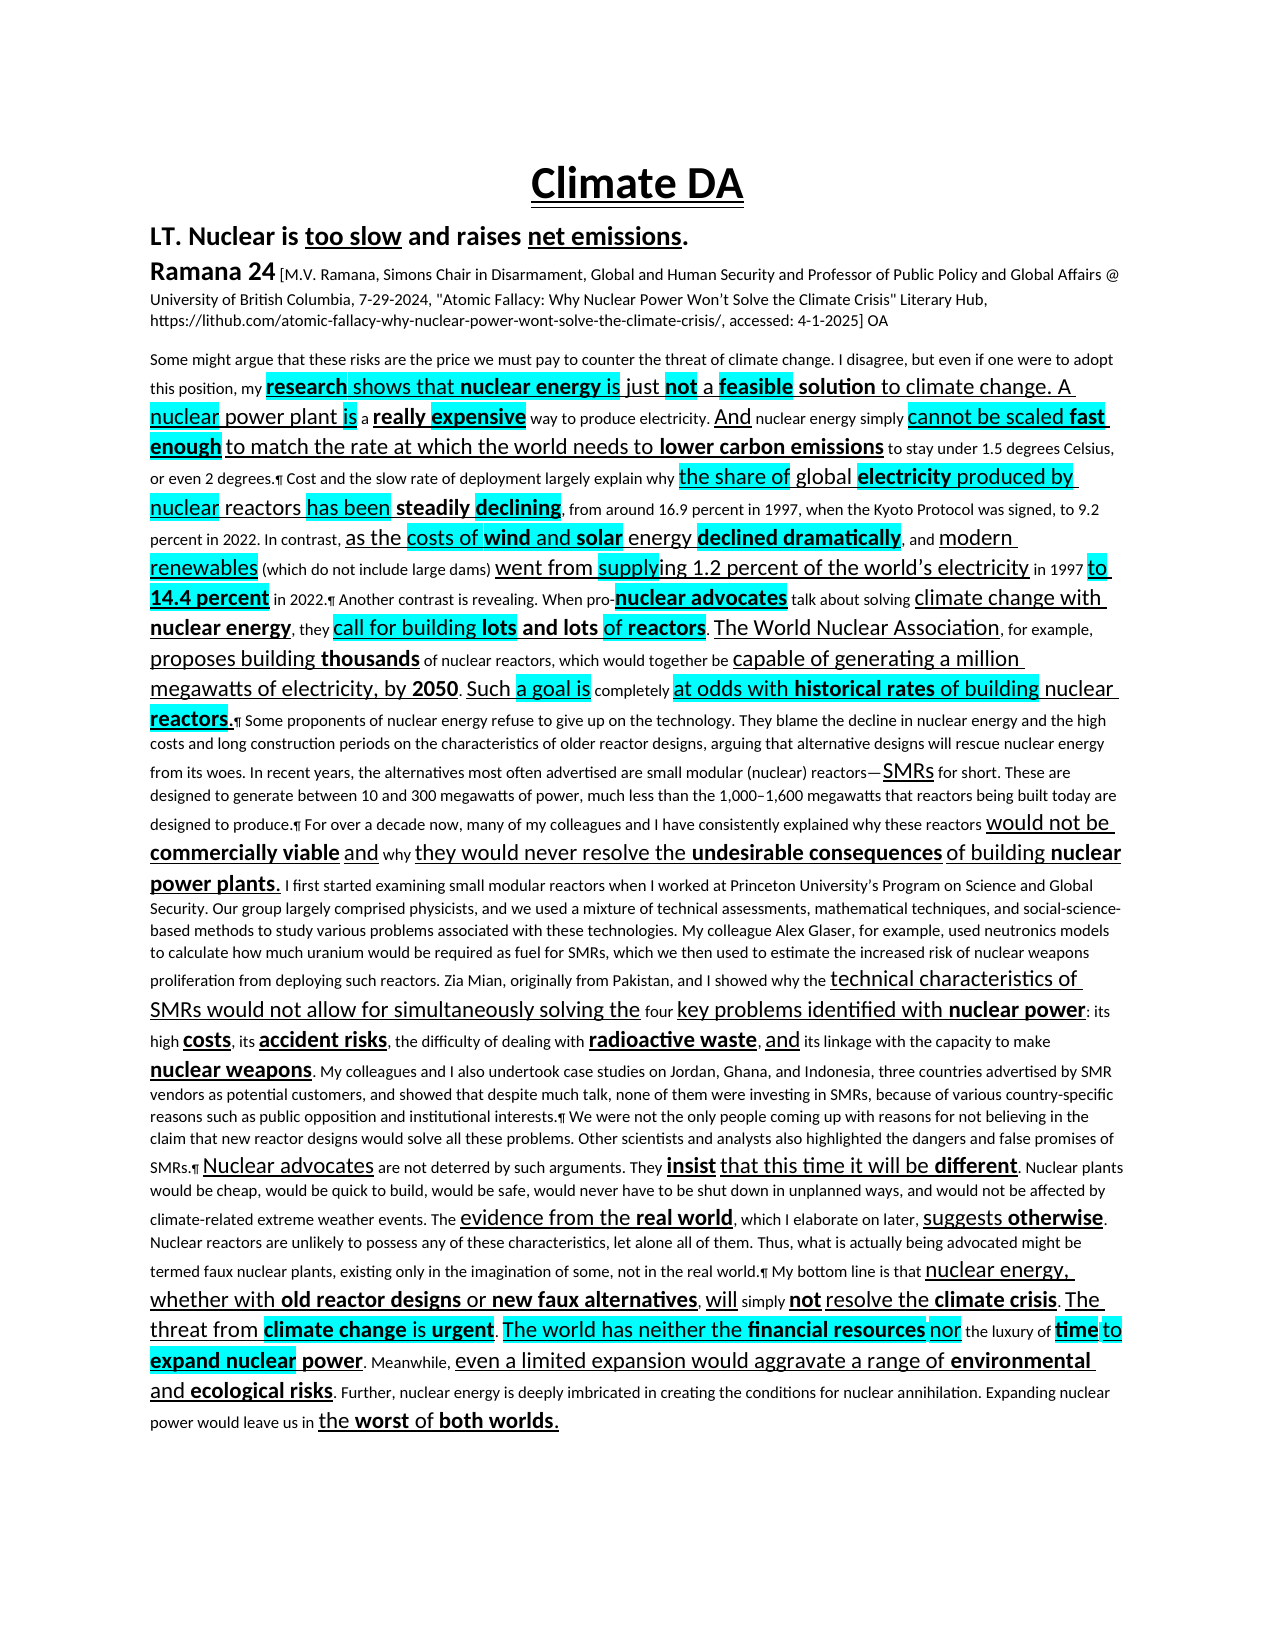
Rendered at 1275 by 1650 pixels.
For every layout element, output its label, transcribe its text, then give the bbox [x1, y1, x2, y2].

text Ramana 24 [M.V. Ramana, Simons Chair in Disarmament, Global and Human Security and Professor of Public Policy and Global Affairs @ University of British Columbia, 7-29-2024, "Atomic Fallacy: Why Nuclear Power Won’t Solve the Climate Crisis" Literary Hub, https://lithub.com/atomic-fallacy-why-nuclear-power-wont-solve-the-climate-crisis/, accessed: 4-1-2025] OA [150, 254, 1125, 331]
subtitle Climate DA [150, 154, 1125, 210]
subtitle LT. Nuclear is too slow and raises net emissions. [150, 219, 1125, 252]
text Some might argue that these risks are the price we must pay to counter the threat of climate change. I disagree, but even if one were to adopt this position, my research shows that nuclear energy is just not a feasible solution to climate change. A nuclear power plant is a really expensive way to produce electricity. And nuclear energy simply cannot be scaled fast enough to match the rate at which the world needs to lower carbon emissions to stay under 1.5 degrees Celsius, or even 2 degrees.¶ Cost and the slow rate of deployment largely explain why the share of global electricity produced by nuclear reactors has been steadily declining, from around 16.9 percent in 1997, when the Kyoto Protocol was signed, to 9.2 percent in 2022. In contrast, as the costs of wind and solar energy declined dramatically, and modern renewables (which do not include large dams) went from supplying 1.2 percent of the world’s electricity in 1997 to 14.4 percent in 2022.¶ Another contrast is revealing. When pro-nuclear advocates talk about solving climate change with nuclear energy, they call for building lots and lots of reactors. The World Nuclear Association, for example, proposes building thousands of nuclear reactors, which would together be capable of generating a million megawatts of electricity, by 2050. Such a goal is completely at odds with historical rates of building nuclear reactors.¶ Some proponents of nuclear energy refuse to give up on the technology. They blame the decline in nuclear energy and the high costs and long construction periods on the characteristics of older reactor designs, arguing that alternative designs will rescue nuclear energy from its woes. In recent years, the alternatives most often advertised are small modular (nuclear) reactors—SMRs for short. These are designed to generate between 10 and 300 megawatts of power, much less than the 1,000–1,600 megawatts that reactors being built today are designed to produce.¶ For over a decade now, many of my colleagues and I have consistently explained why these reactors would not be commercially viable and why they would never resolve the undesirable consequences of building nuclear power plants. I first started examining small modular reactors when I worked at Princeton University’s Program on Science and Global Security. Our group largely comprised physicists, and we used a mixture of technical assessments, mathematical techniques, and social-science-based methods to study various problems associated with these technologies. My colleague Alex Glaser, for example, used neutronics models to calculate how much uranium would be required as fuel for SMRs, which we then used to estimate the increased risk of nuclear weapons proliferation from deploying such reactors. Zia Mian, originally from Pakistan, and I showed why the technical characteristics of SMRs would not allow for simultaneously solving the four key problems identified with nuclear power: its high costs, its accident risks, the difficulty of dealing with radioactive waste, and its linkage with the capacity to make nuclear weapons. My colleagues and I also undertook case studies on Jordan, Ghana, and Indonesia, three countries advertised by SMR vendors as potential customers, and showed that despite much talk, none of them were investing in SMRs, because of various country-specific reasons such as public opposition and institutional interests.¶ We were not the only people coming up with reasons for not believing in the claim that new reactor designs would solve all these problems. Other scientists and analysts also highlighted the dangers and false promises of SMRs.¶ Nuclear advocates are not deterred by such arguments. They insist that this time it will be different. Nuclear plants would be cheap, would be quick to build, would be safe, would never have to be shut down in unplanned ways, and would not be affected by climate-related extreme weather events. The evidence from the real world, which I elaborate on later, suggests otherwise. Nuclear reactors are unlikely to possess any of these characteristics, let alone all of them. Thus, what is actually being advocated might be termed faux nuclear plants, existing only in the imagination of some, not in the real world.¶ My bottom line is that nuclear energy, whether with old reactor designs or new faux alternatives, will simply not resolve the climate crisis. The threat from climate change is urgent. The world has neither the financial resources nor the luxury of time to expand nuclear power. Meanwhile, even a limited expansion would aggravate a range of environmental and ecological risks. Further, nuclear energy is deeply imbricated in creating the conditions for nuclear annihilation. Expanding nuclear power would leave us in the worst of both worlds. [150, 349, 1125, 1434]
